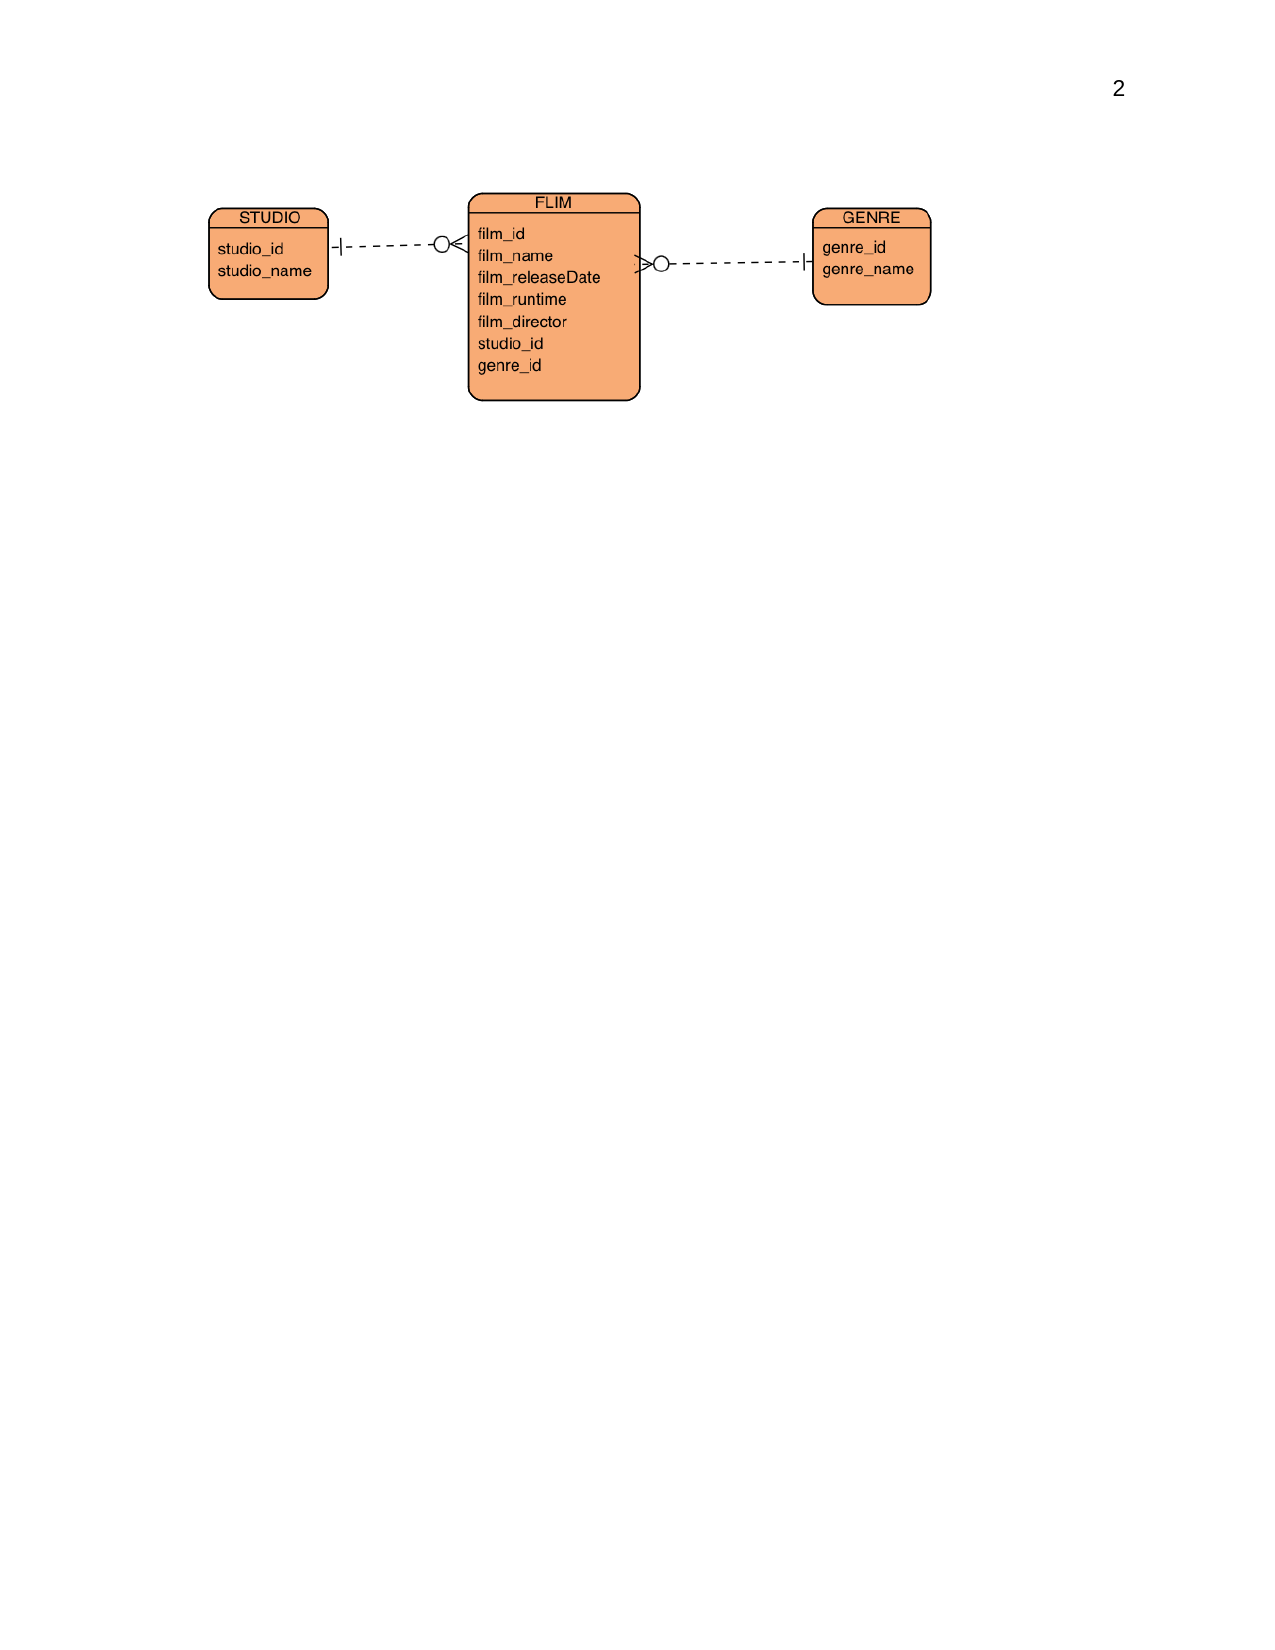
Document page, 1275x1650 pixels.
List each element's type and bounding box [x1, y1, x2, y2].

picture [150, 150, 1125, 549]
